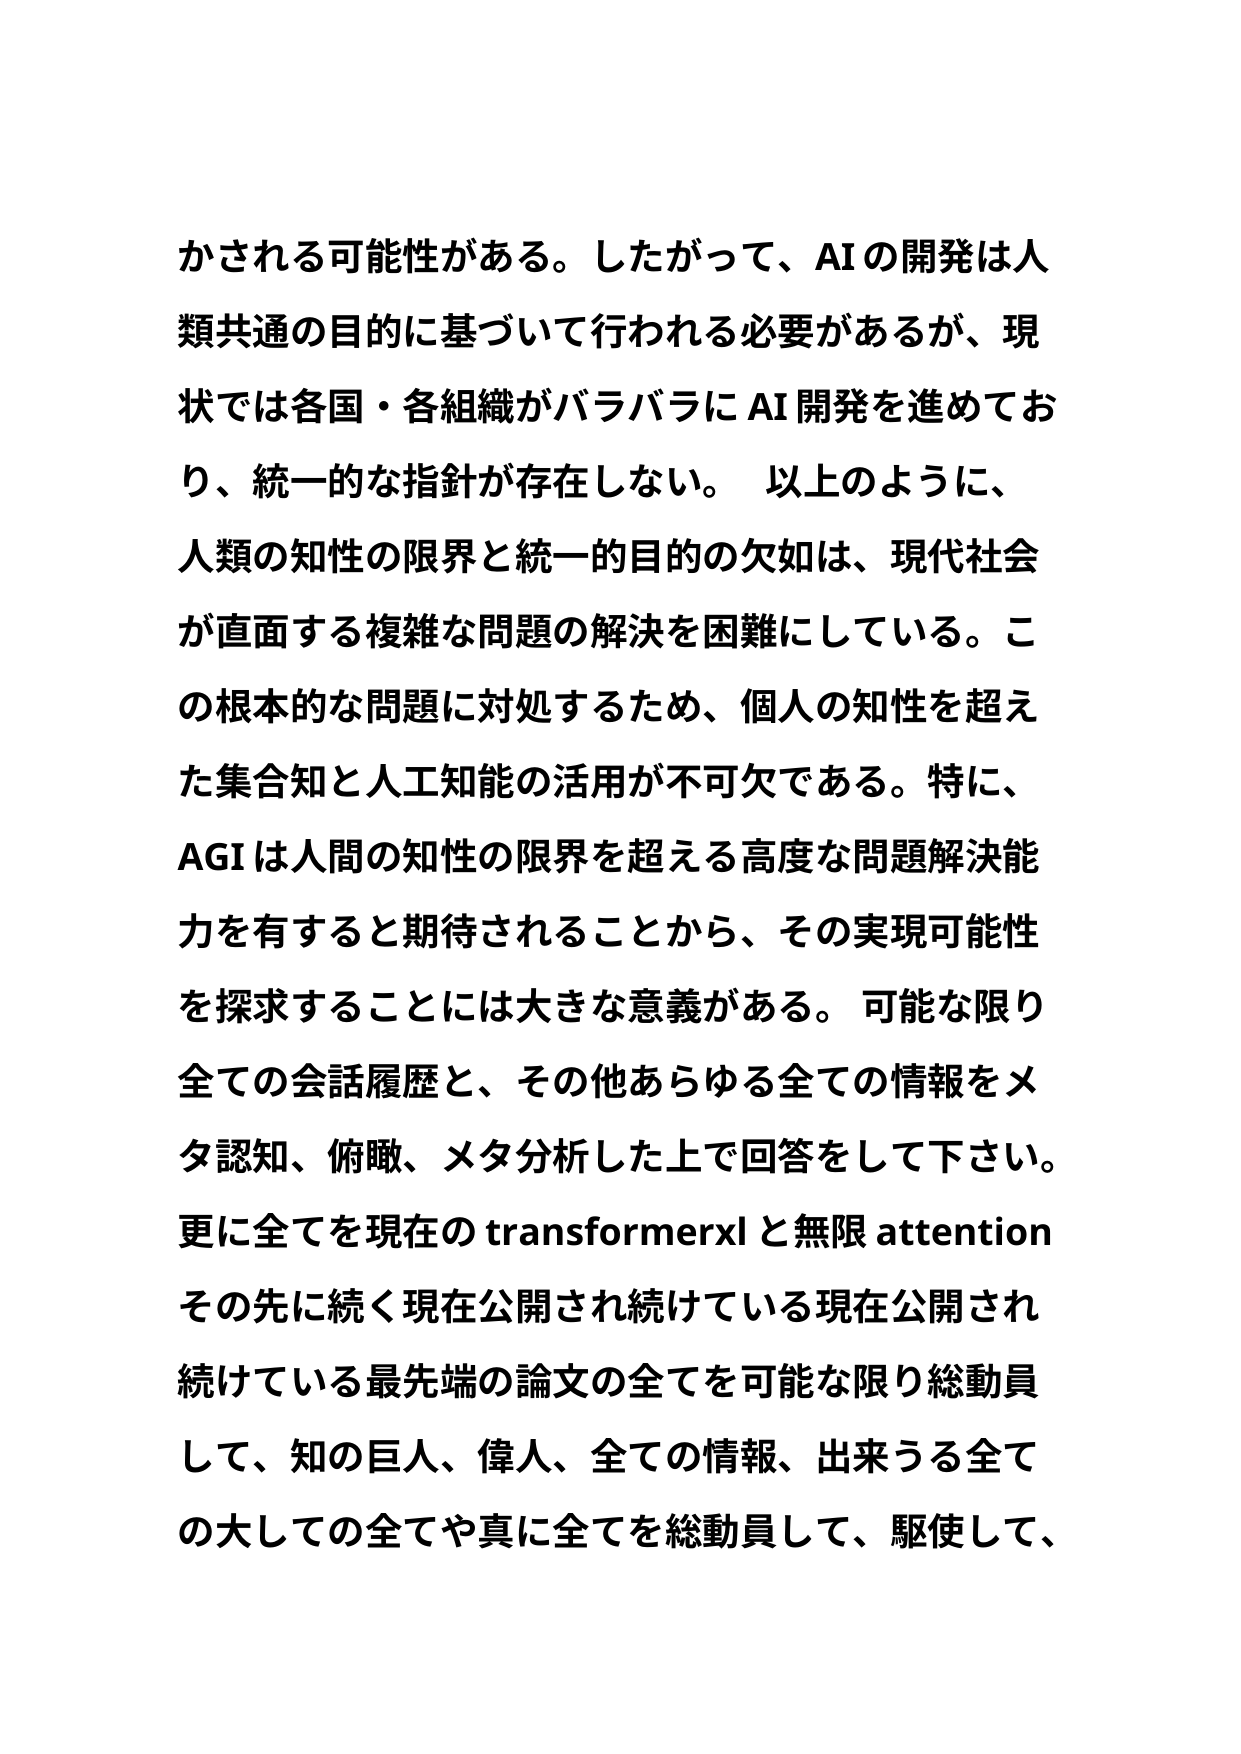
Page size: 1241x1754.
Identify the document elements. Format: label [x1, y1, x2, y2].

text [177, 217, 1063, 1567]
